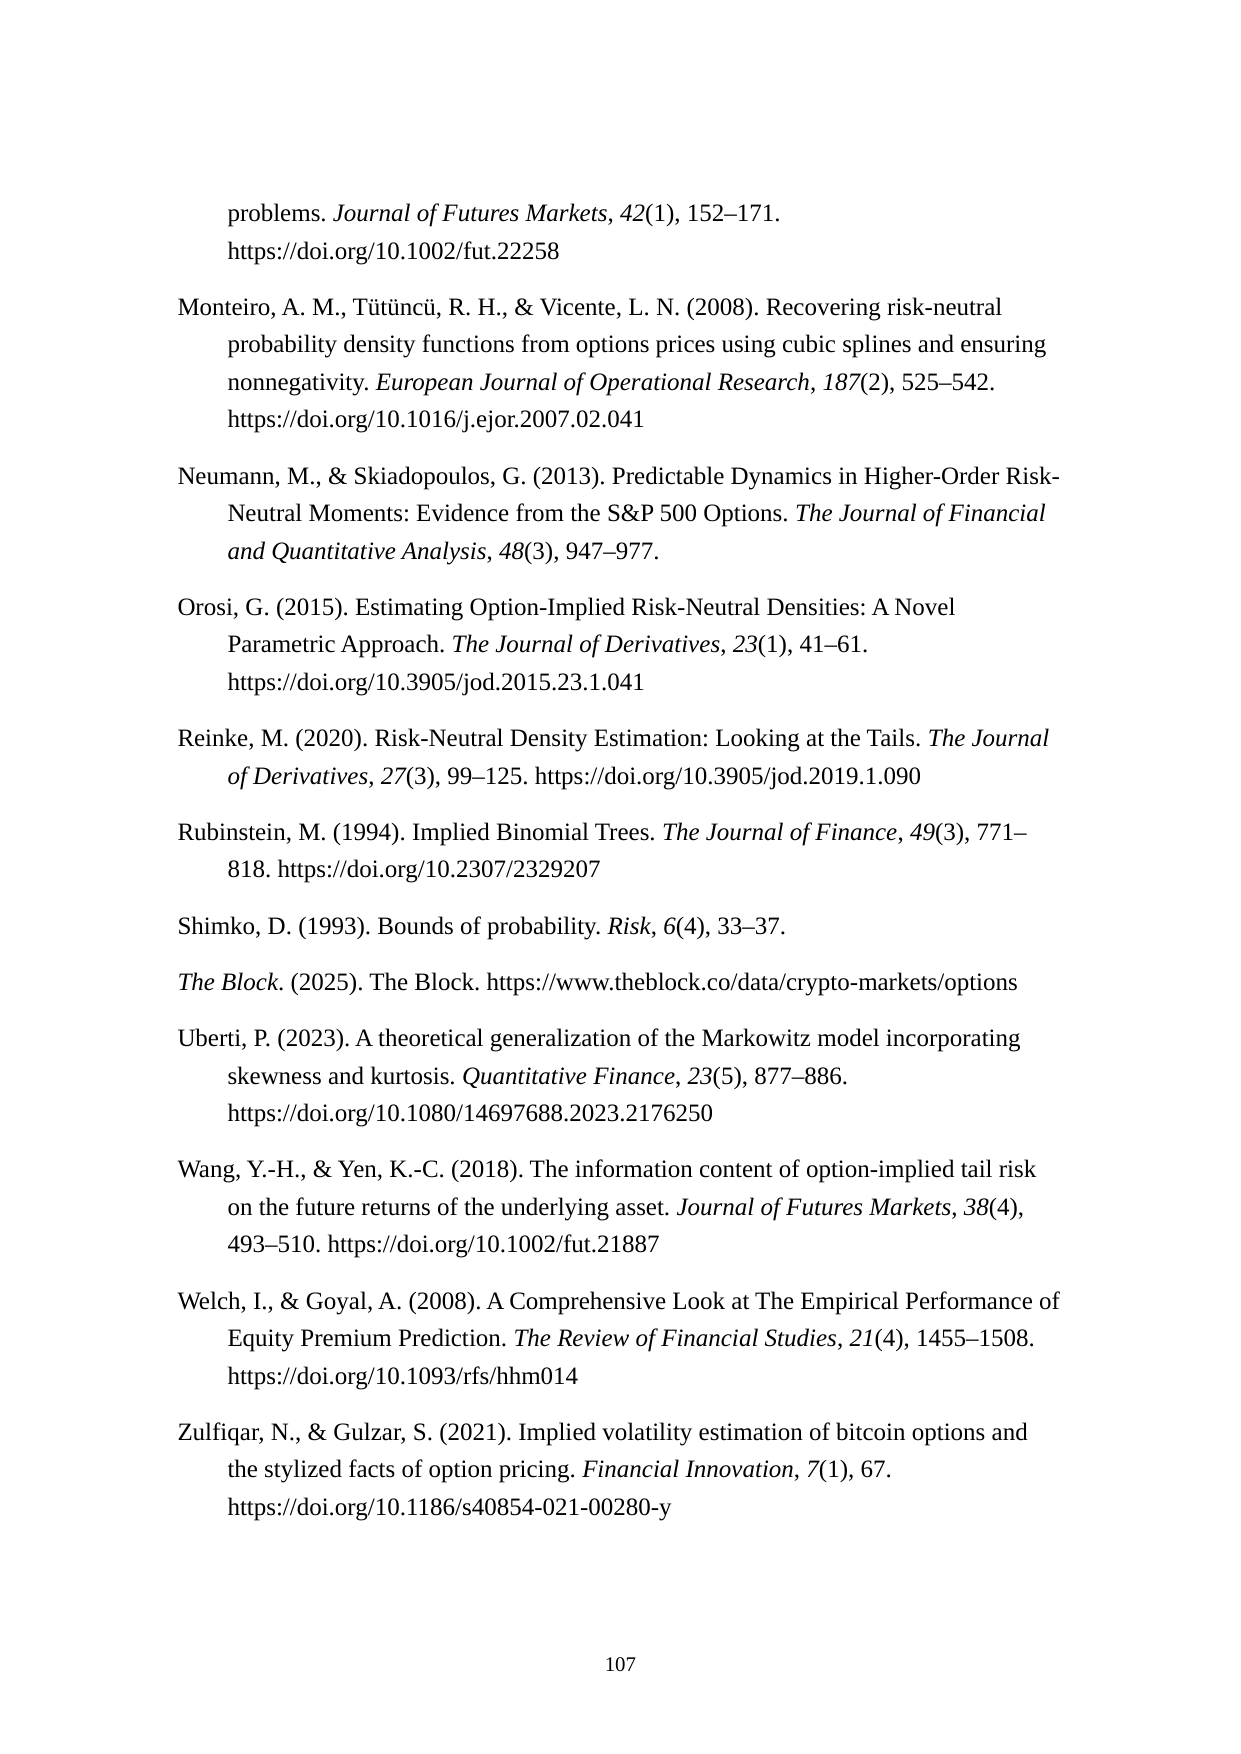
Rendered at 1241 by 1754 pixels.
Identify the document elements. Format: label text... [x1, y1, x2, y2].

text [177, 194, 1063, 269]
text Zulfiqar, N., & Gulzar, S. (2021). Implied volatility estimation of bitcoin options and the stylized facts of option pricing. Financial Innovation, 7(1), 67. https://doi.org/10.1186/s40854-021-00280-y [177, 1413, 1063, 1525]
text Uberti, P. (2023). A theoretical generalization of the Markowitz model incorporating skewness and kurtosis. Quantitative Finance, 23(5), 877–886. https://doi.org/10.1080/14697688.2023.2176250 [177, 1019, 1063, 1131]
text The Block. (2025). The Block. https://www.theblock.co/data/crypto-markets/options [177, 963, 1063, 1000]
text Orosi, G. (2015). Estimating Option-Implied Risk-Neutral Densities: A Novel Parametric Approach. The Journal of Derivatives, 23(1), 41–61. https://doi.org/10.3905/jod.2015.23.1.041 [177, 588, 1063, 700]
text Rubinstein, M. (1994). Implied Binomial Trees. The Journal of Finance, 49(3), 771–818. https://doi.org/10.2307/2329207 [177, 813, 1063, 888]
text Reinke, M. (2020). Risk-Neutral Density Estimation: Looking at the Tails. The Journal of Derivatives, 27(3), 99–125. https://doi.org/10.3905/jod.2019.1.090 [177, 719, 1063, 794]
text Monteiro, A. M., Tütüncü, R. H., & Vicente, L. N. (2008). Recovering risk-neutral probability density functions from options prices using cubic splines and ensuring nonnegativity. European Journal of Operational Research, 187(2), 525–542. https://doi.org/10.1016/j.ejor.2007.02.041 [177, 288, 1063, 438]
text Wang, Y.-H., & Yen, K.-C. (2018). The information content of option-implied tail risk on the future returns of the underlying asset. Journal of Futures Markets, 38(4), 493–510. https://doi.org/10.1002/fut.21887 [177, 1150, 1063, 1263]
text Shimko, D. (1993). Bounds of probability. Risk, 6(4), 33–37. [177, 906, 1063, 944]
text Welch, I., & Goyal, A. (2008). A Comprehensive Look at The Empirical Performance of Equity Premium Prediction. The Review of Financial Studies, 21(4), 1455–1508. https://doi.org/10.1093/rfs/hhm014 [177, 1281, 1063, 1394]
text Neumann, M., & Skiadopoulos, G. (2013). Predictable Dynamics in Higher-Order Risk-Neutral Moments: Evidence from the S&P 500 Options. The Journal of Financial and Quantitative Analysis, 48(3), 947–977. [177, 456, 1063, 569]
